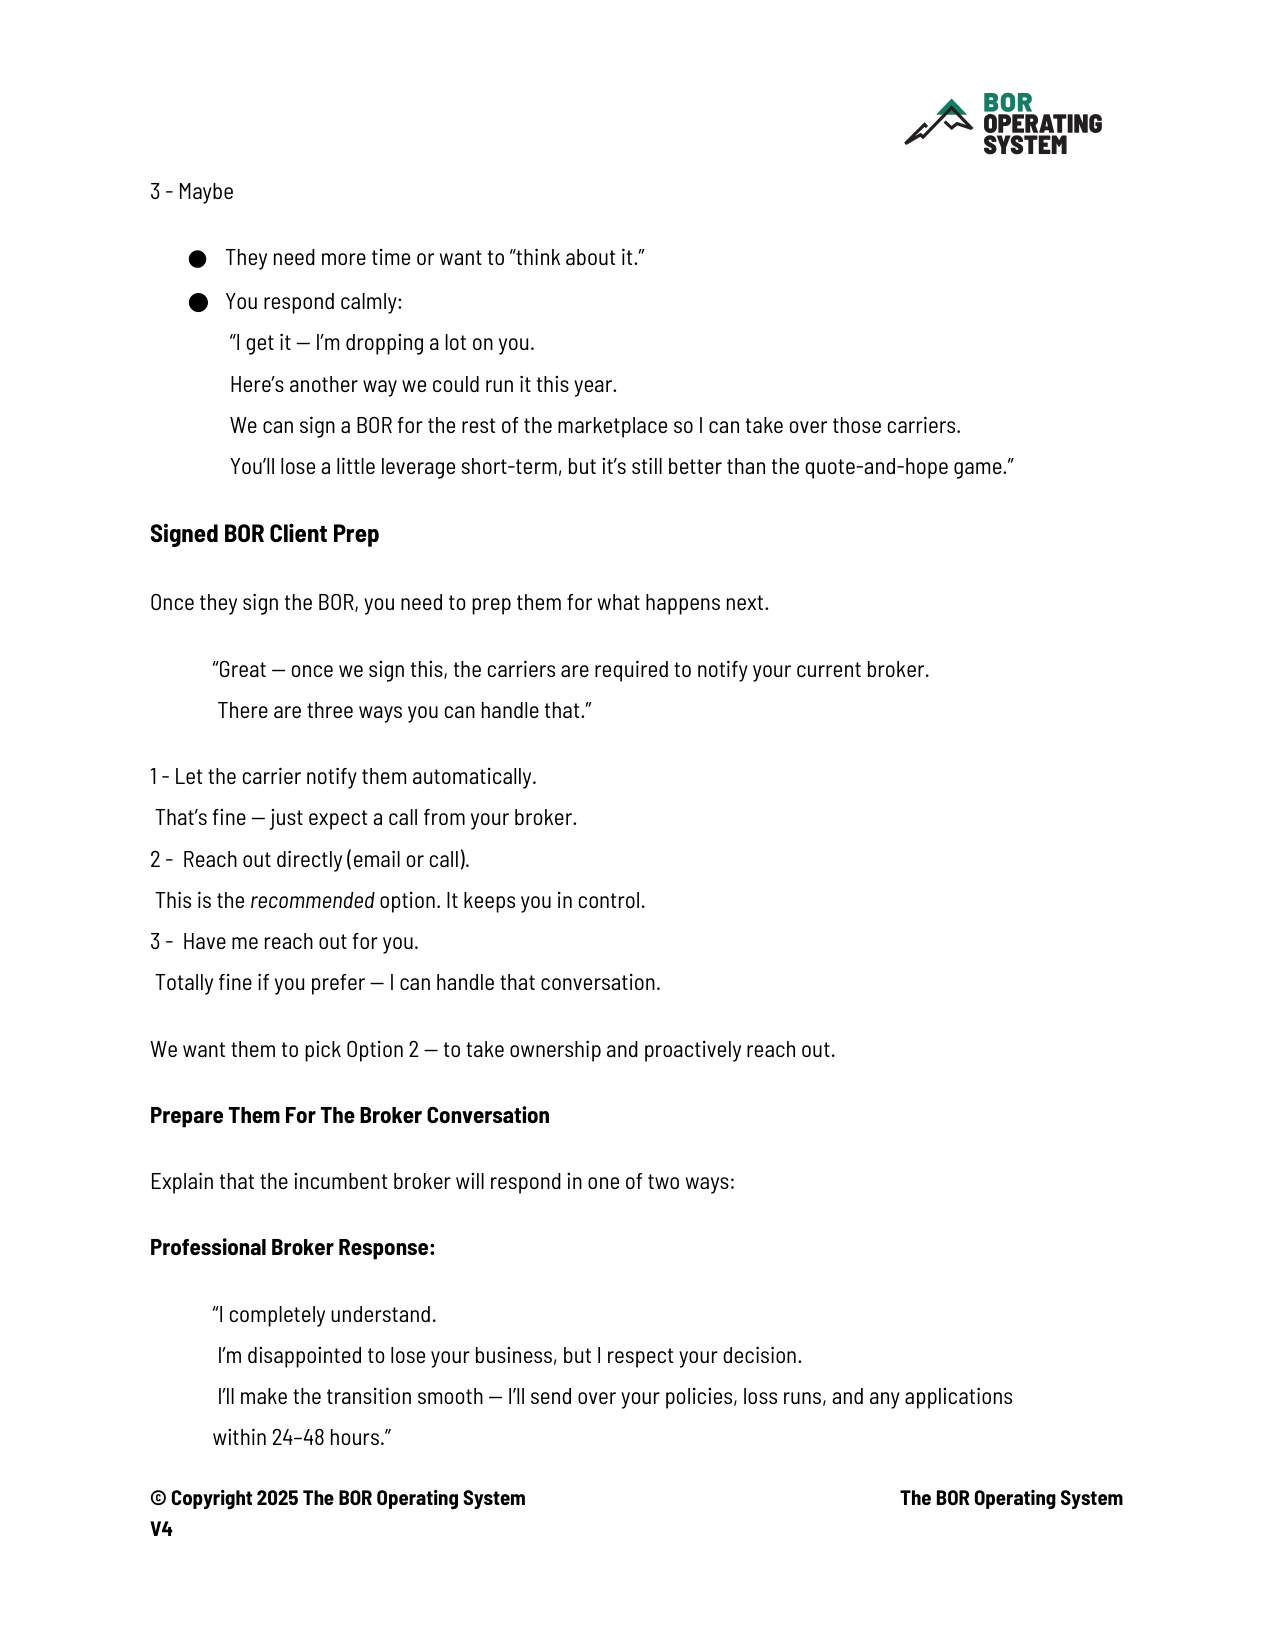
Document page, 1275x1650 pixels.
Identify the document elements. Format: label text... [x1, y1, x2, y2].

text Professional Broker Response: [150, 1233, 1125, 1260]
text “I completely understand. I’m disappointed to lose your business, but I respect your decision. I’ll make the transition smooth — I’ll send over your policies, loss runs, and any applications within 24–48 hours.” [212, 1299, 1062, 1450]
list They need more time or want to “think about it.” [187, 243, 1125, 270]
text “Great — once we sign this, the carriers are required to notify your current broker. There are three ways you can handle that.” [212, 654, 1062, 723]
text 1 - Let the carrier notify them automatically. That’s fine — just expect a call from your broker. 2 - Reach out directly (email or call). This is the recommended option. It keeps you in control. 3 - Have me reach out for you. Totally fine if you prefer — I can handle that conversation. [150, 762, 1125, 995]
picture [880, 75, 1125, 173]
text Explain that the incumbent broker will respond in one of two ways: [150, 1167, 1125, 1194]
text Once they sign the BOR, you need to prep them for what happens next. [150, 588, 1125, 615]
subtitle Prepare Them For The Broker Conversation [150, 1100, 1125, 1128]
text Signed BOR Client Prep [150, 518, 1125, 548]
text We want them to pick Option 2 — to take ownership and proactively reach out. [150, 1034, 1125, 1062]
list You respond calmly: “I get it — I’m dropping a lot on you. Here’s another way we could run it this year. We can sign a BOR for the rest of the marketplace so I can take over those carriers. You’ll lose a little leverage short-term, but it’s still better than the quote-and-hope game.” [187, 284, 1125, 479]
text 3 - Maybe [150, 177, 1125, 204]
